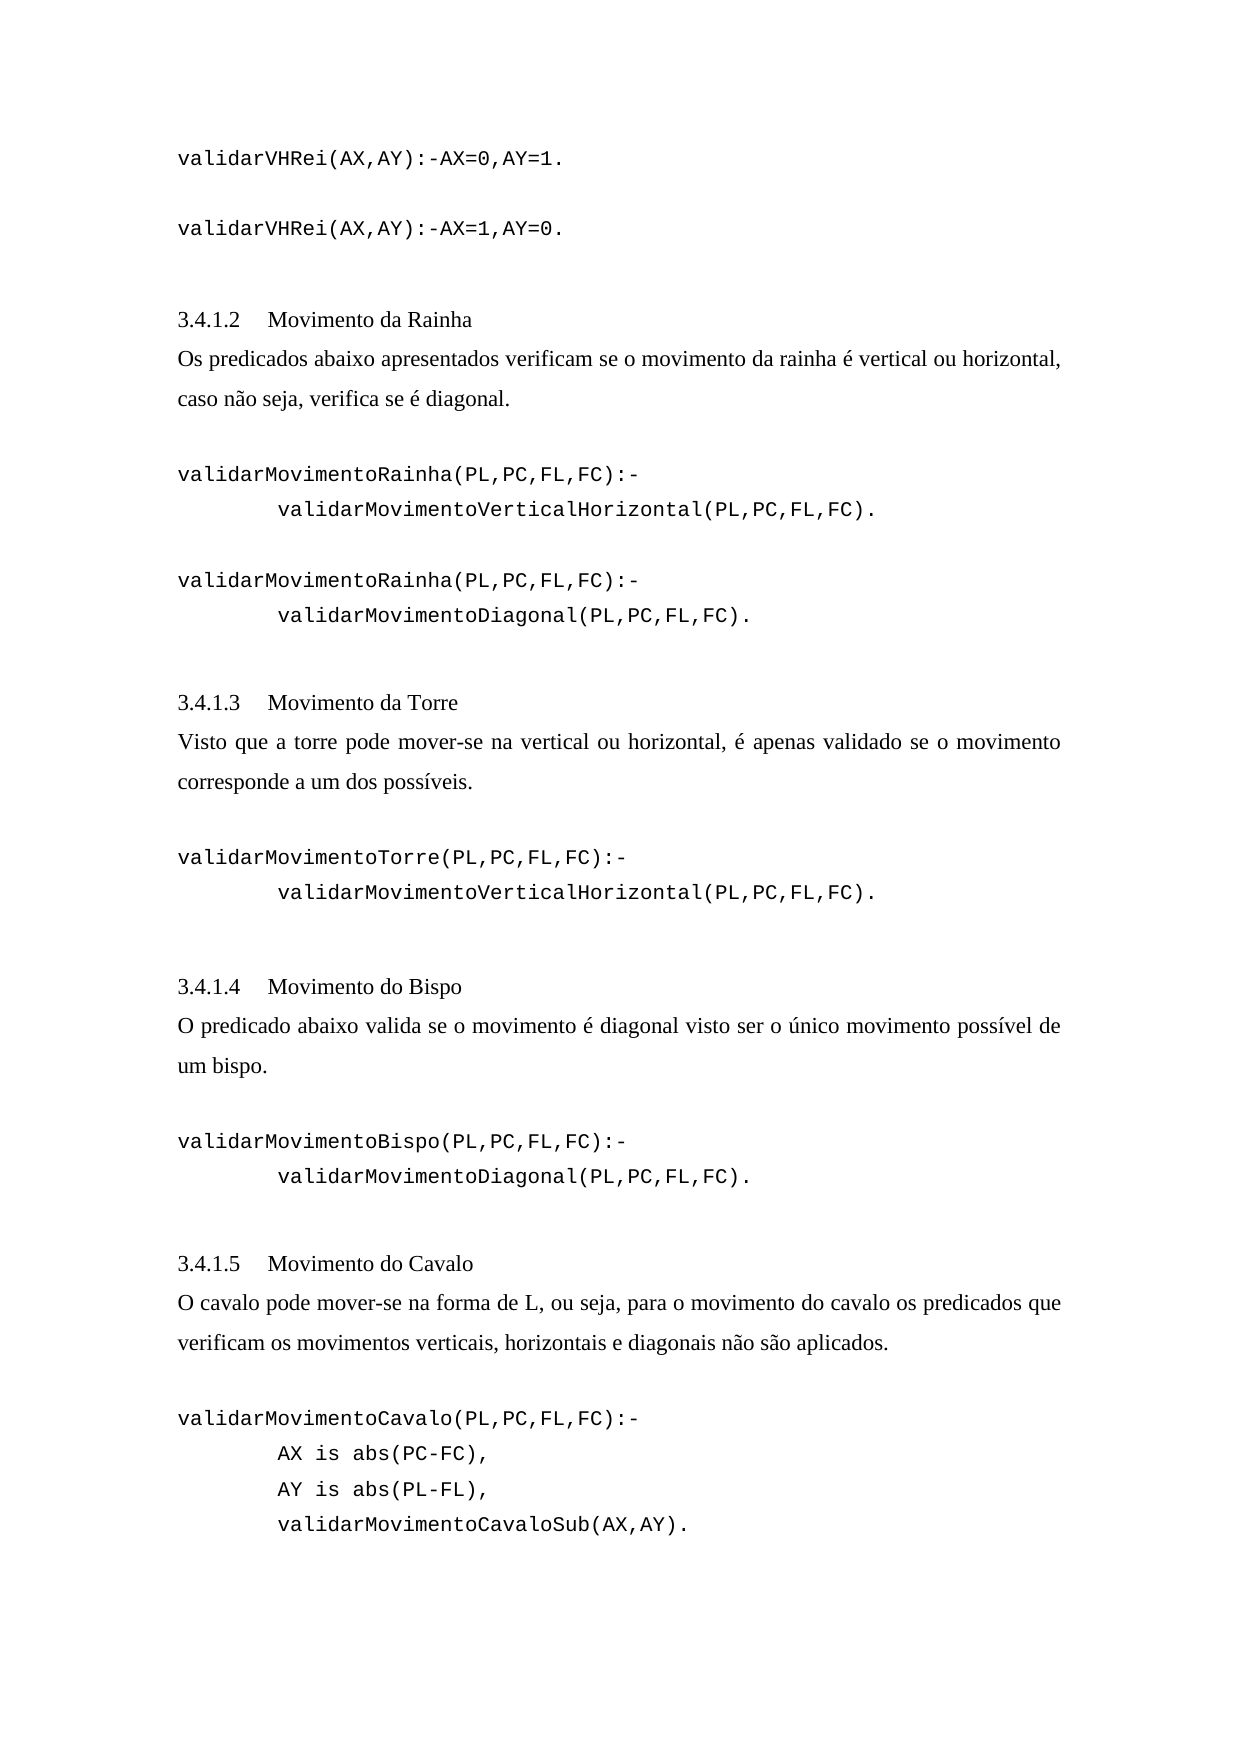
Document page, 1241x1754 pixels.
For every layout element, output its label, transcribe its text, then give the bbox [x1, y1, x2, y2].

text validarMovimentoDiagonal(PL,PC,FL,FC). [177, 605, 1063, 629]
subtitle Movimento do Bispo [177, 973, 1063, 999]
text O cavalo pode mover-se na forma de L, ou seja, para o movimento do cavalo os predicados que verificam os movimentos verticais, horizontais e diagonais não são aplicados. [177, 1289, 1063, 1355]
text validarMovimentoCavalo(PL,PC,FL,FC):- [177, 1408, 1063, 1431]
text validarVHRei(AX,AY):-AX=1,AY=0. [177, 218, 1063, 242]
text AX is abs(PC-FC), [177, 1443, 1063, 1467]
text validarMovimentoRainha(PL,PC,FL,FC):- [177, 464, 1063, 487]
text validarMovimentoRainha(PL,PC,FL,FC):- [177, 570, 1063, 594]
subtitle Movimento do Cavalo [177, 1250, 1063, 1276]
text validarMovimentoVerticalHorizontal(PL,PC,FL,FC). [177, 882, 1063, 906]
subtitle Movimento da Torre [177, 689, 1063, 715]
text Visto que a torre pode mover-se na vertical ou horizontal, é apenas validado se o movimento corresponde a um dos possíveis. [177, 728, 1063, 794]
text validarVHRei(AX,AY):-AX=0,AY=1. [177, 148, 1063, 171]
text validarMovimentoDiagonal(PL,PC,FL,FC). [177, 1166, 1063, 1190]
text validarMovimentoTorre(PL,PC,FL,FC):- [177, 847, 1063, 870]
text AY is abs(PL-FL), [177, 1478, 1063, 1502]
subtitle Movimento da Rainha [177, 306, 1063, 332]
text Os predicados abaixo apresentados verificam se o movimento da rainha é vertical ou horizontal, caso não seja, verifica se é diagonal. [177, 345, 1063, 411]
text validarMovimentoVerticalHorizontal(PL,PC,FL,FC). [177, 499, 1063, 523]
text validarMovimentoCavaloSub(AX,AY). [177, 1514, 1063, 1538]
text validarMovimentoBispo(PL,PC,FL,FC):- [177, 1131, 1063, 1155]
text O predicado abaixo valida se o movimento é diagonal visto ser o único movimento possível de um bispo. [177, 1013, 1063, 1078]
